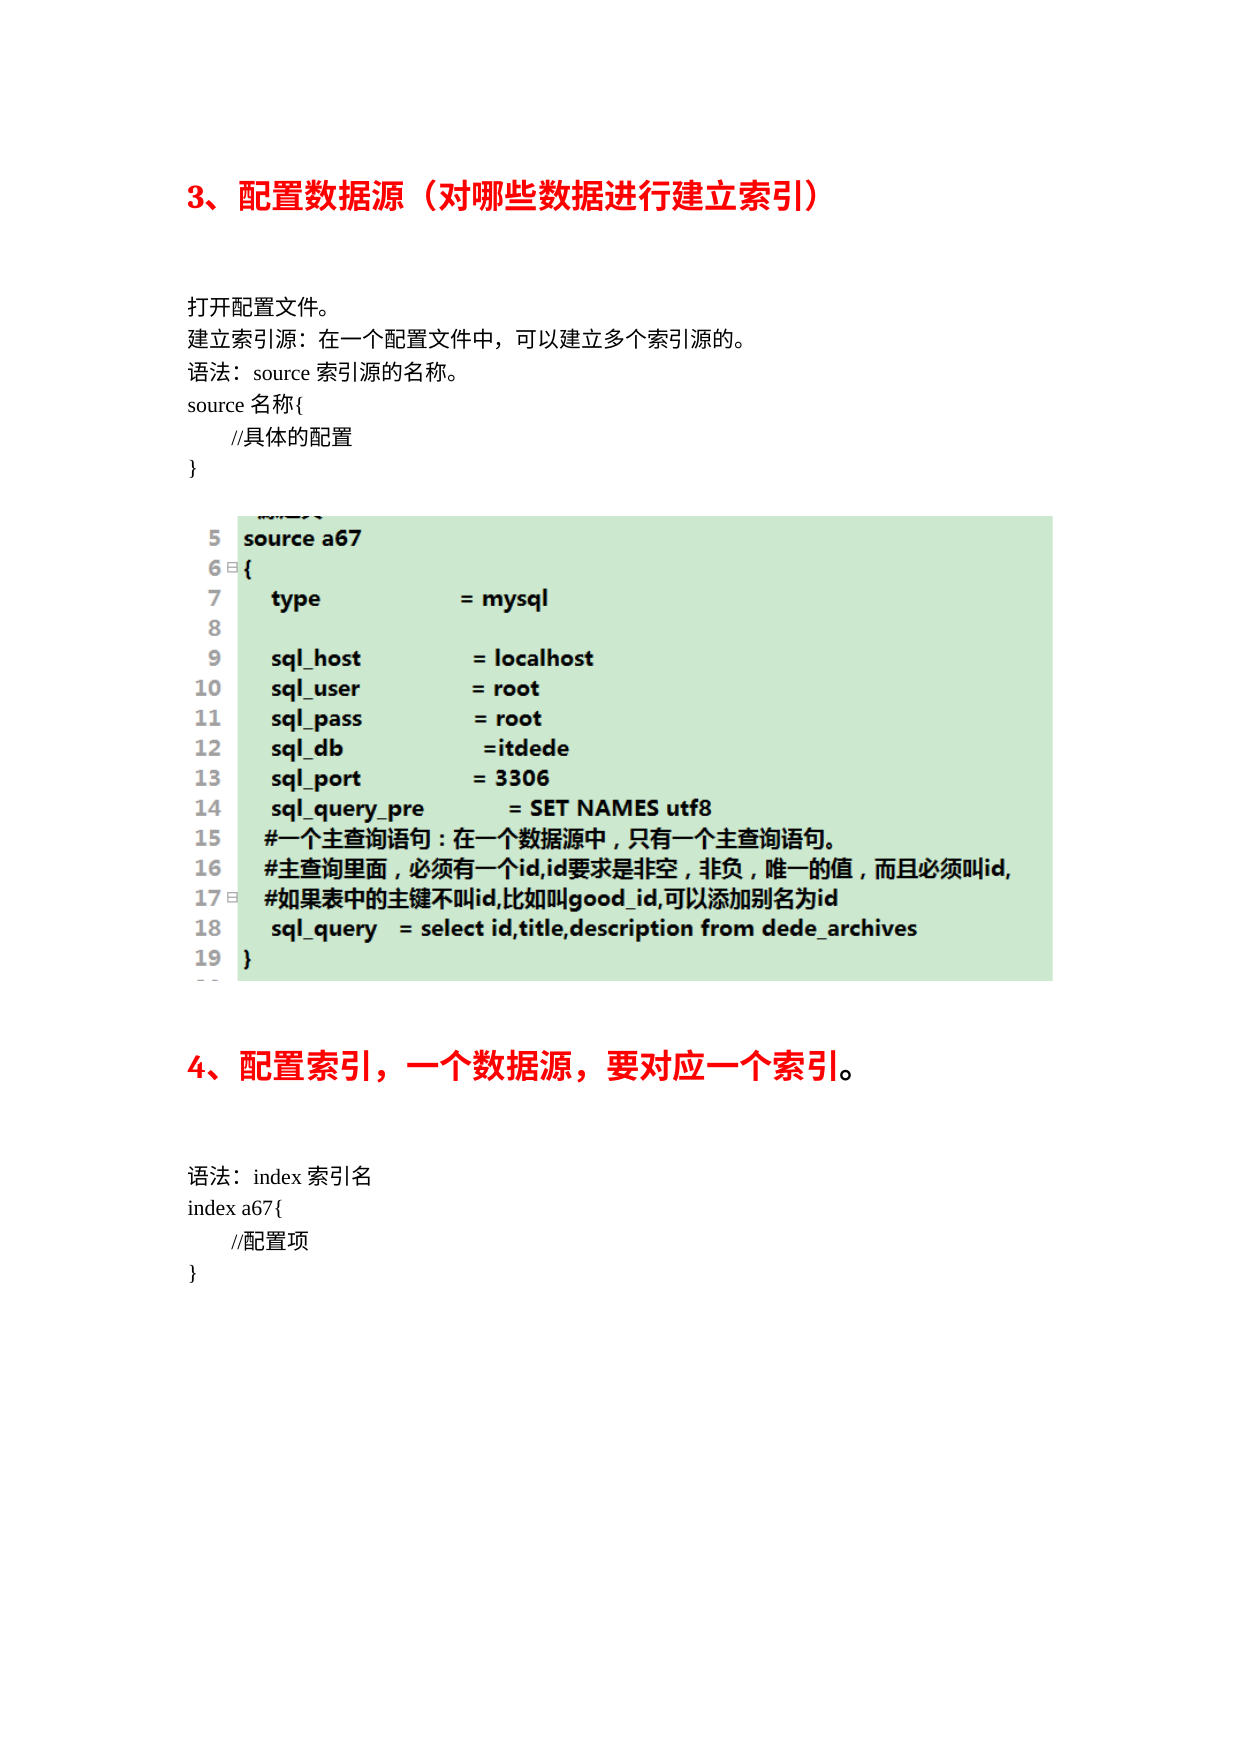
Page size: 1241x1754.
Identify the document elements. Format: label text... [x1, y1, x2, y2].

text 打开配置文件。 [187, 289, 1053, 322]
subtitle 3、配置数据源（对哪些数据进行建立索引） [187, 162, 1053, 227]
text index a67{ [187, 1191, 1053, 1223]
text 语法：index 索引名 [187, 1158, 1053, 1191]
subtitle 4、配置索引，一个数据源，要对应一个索引。 [187, 1031, 1053, 1096]
text //具体的配置 [187, 419, 1053, 452]
text 语法：source 索引源的名称。 [187, 354, 1053, 387]
text } [187, 452, 1053, 484]
picture [187, 516, 1053, 981]
text source 名称{ [187, 387, 1053, 419]
text //配置项 [187, 1223, 1053, 1256]
text } [187, 1256, 1053, 1288]
text 建立索引源：在一个配置文件中，可以建立多个索引源的。 [187, 322, 1053, 354]
